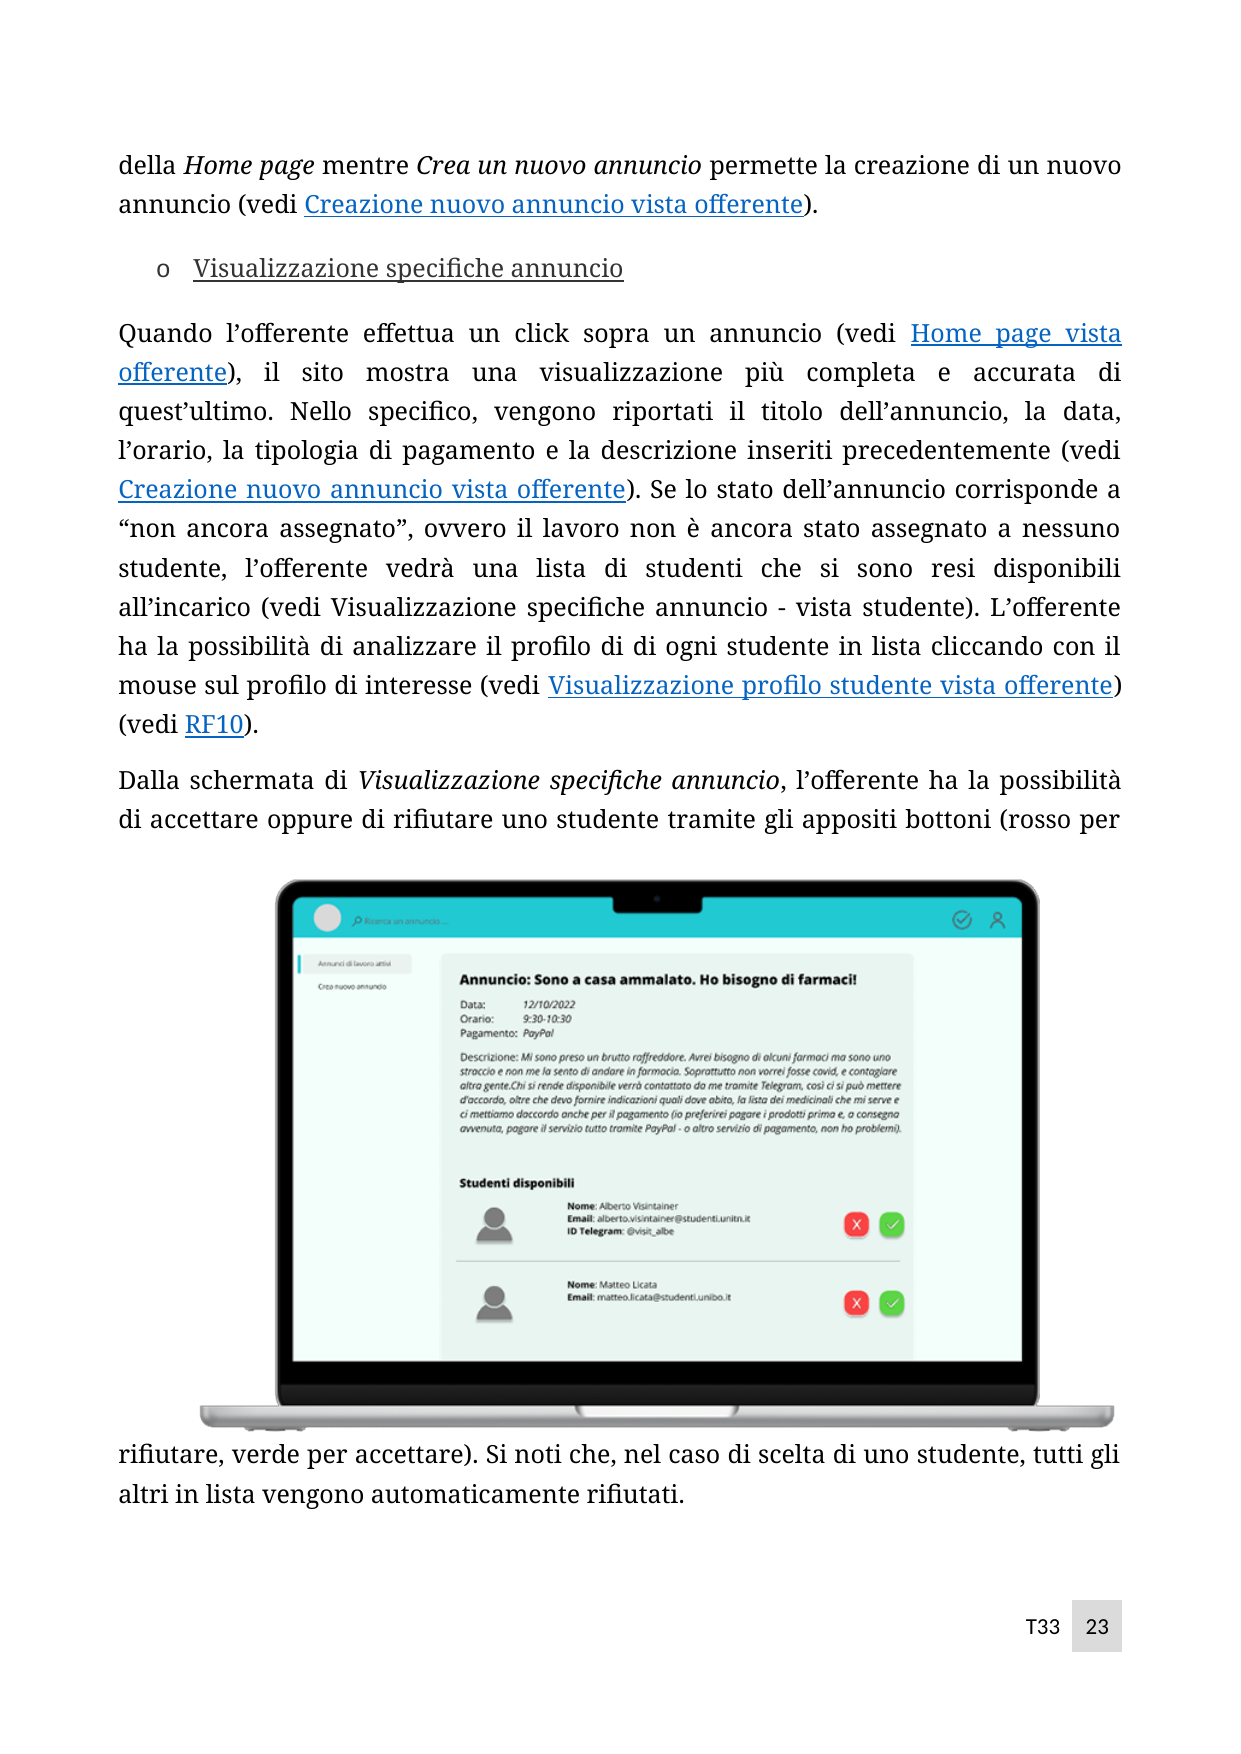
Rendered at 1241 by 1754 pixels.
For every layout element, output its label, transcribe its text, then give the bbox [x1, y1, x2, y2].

picture [123, 871, 1189, 1438]
text Quando l’offerente effettua un click sopra un annuncio (vedi Home page vista offerente), il sito mostra una visualizzazione più completa e accurata di quest’ultimo. Nello specifico, vengono riportati il titolo dell’annuncio, la data, l’orario, la tipologia di pagamento e la descrizione inseriti precedentemente (vedi Creazione nuovo annuncio vista offerente). Se lo stato dell’annuncio corrisponde a “non ancora assegnato”, ovvero il lavoro non è ancora stato assegnato a nessuno studente, l’offerente vedrà una lista di studenti che si sono resi disponibili all’incarico (vedi Visualizzazione specifiche annuncio - vista studente). L’offerente ha la possibilità di analizzare il profilo di di ogni studente in lista cliccando con il mouse sul profilo di interesse (vedi Visualizzazione profilo studente vista offerente) (vedi RF10). [118, 315, 1122, 741]
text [118, 148, 1122, 221]
list Visualizzazione specifiche annuncio [156, 251, 1122, 285]
